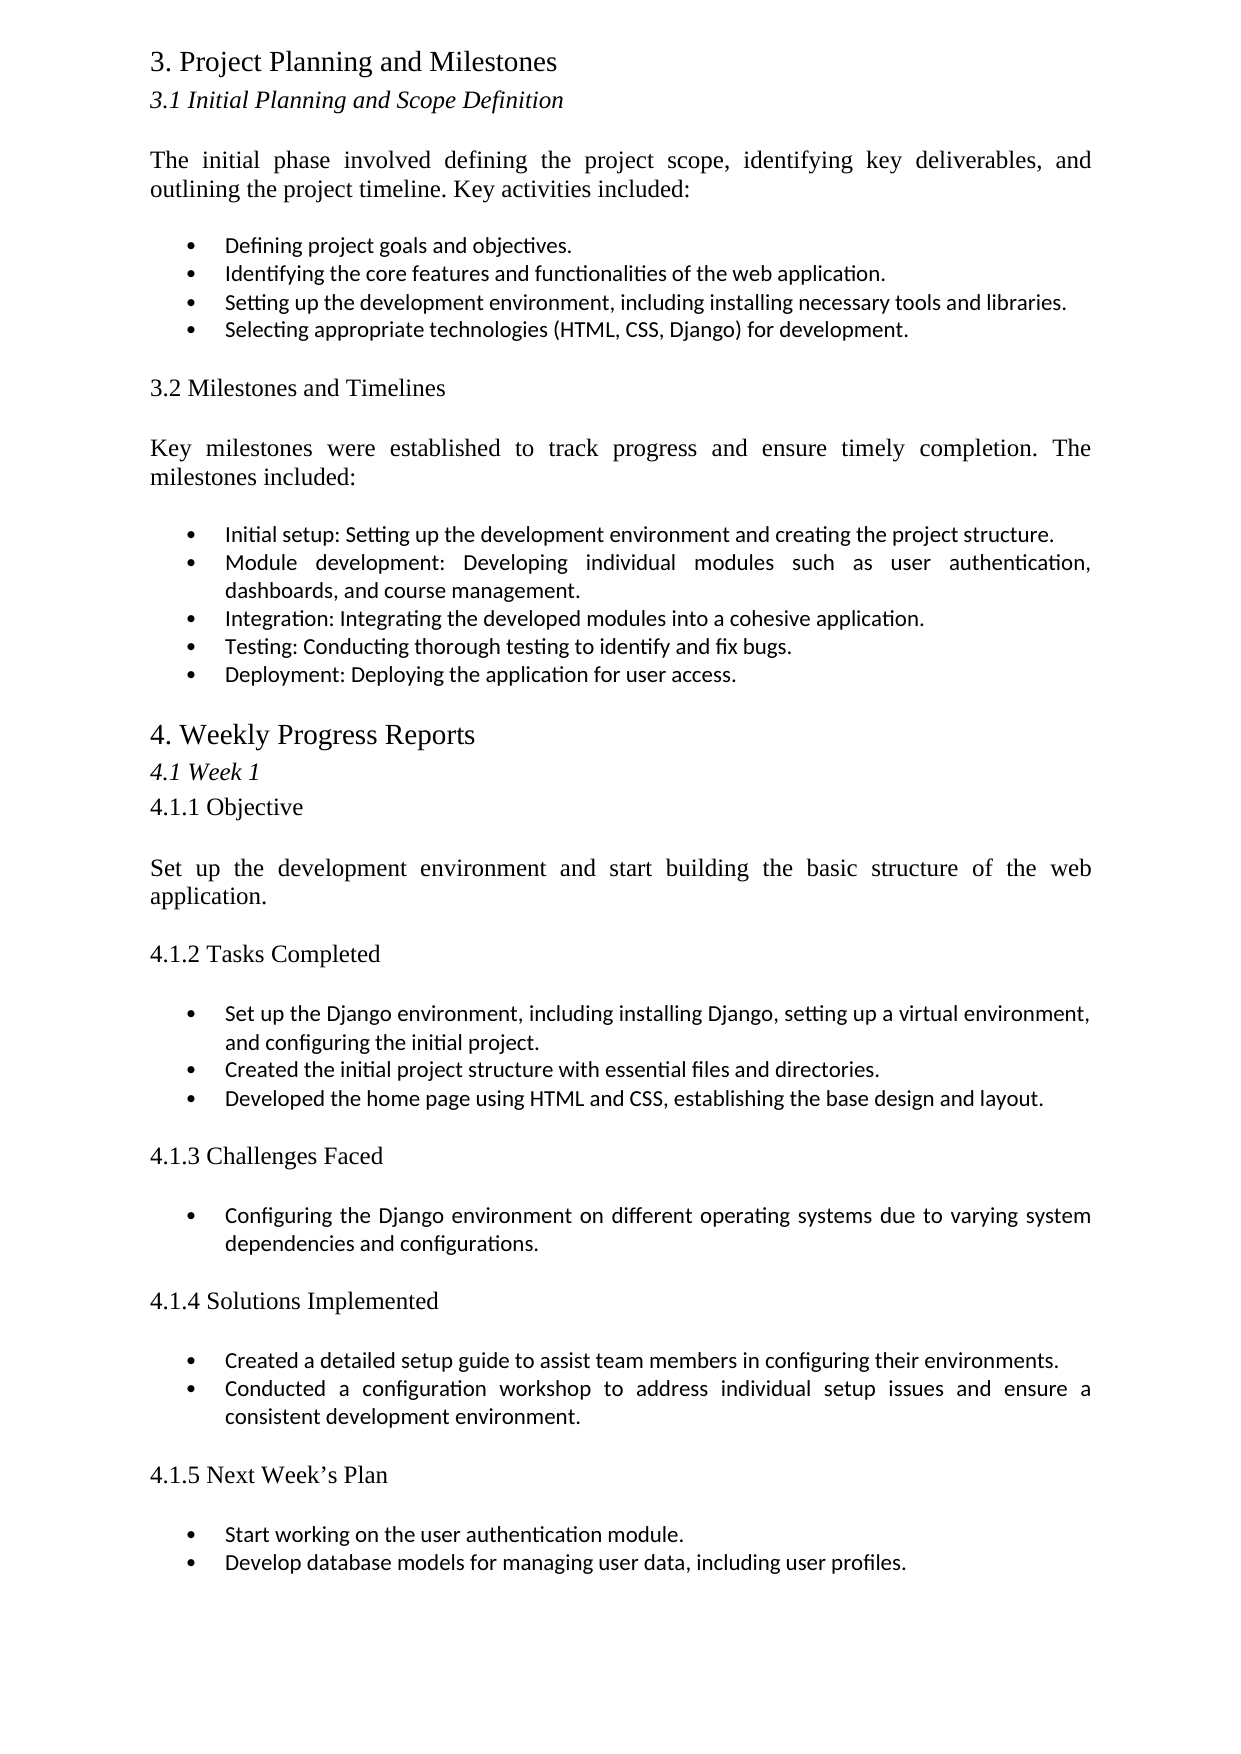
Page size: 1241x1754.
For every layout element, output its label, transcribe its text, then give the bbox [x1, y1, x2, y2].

text The initial phase involved defining the project scope, identifying key deliverables, and outlining the project timeline. Key activities included: [150, 145, 1093, 202]
list Identifying the core features and functionalities of the web application. [187, 259, 1093, 288]
list Created the initial project structure with essential files and directories. [187, 1056, 1093, 1084]
subtitle 4.1.5 Next Week’s Plan [150, 1460, 1093, 1488]
subtitle 4.1.4 Solutions Implemented [150, 1286, 1093, 1315]
subtitle 3. Project Planning and Milestones [150, 44, 1093, 78]
subtitle 4.1.1 Objective [150, 792, 1093, 821]
list Setting up the development environment, including installing necessary tools and libraries. [187, 288, 1093, 316]
list Defining project goals and objectives. [187, 232, 1093, 259]
subtitle 4.1.3 Challenges Faced [150, 1141, 1093, 1169]
subtitle 3.1 Initial Planning and Scope Definition [150, 85, 1093, 113]
list Deployment: Deploying the application for user access. [187, 660, 1093, 688]
list Initial setup: Setting up the development environment and creating the project structure. [187, 520, 1093, 548]
list Selecting appropriate technologies (HTML, CSS, Django) for development. [187, 316, 1093, 344]
list Develop database models for managing user data, including user profiles. [187, 1548, 1093, 1576]
list Set up the Django environment, including installing Django, setting up a virtual environment, and configuring the initial project. [187, 999, 1093, 1056]
subtitle 4.1.2 Tasks Completed [150, 939, 1093, 968]
list Configuring the Django environment on different operating systems due to varying system dependencies and configurations. [187, 1201, 1093, 1257]
text Key milestones were established to track progress and ensure timely completion. The milestones included: [150, 433, 1093, 491]
text Set up the development environment and start building the basic structure of the web application. [150, 853, 1093, 910]
list Conducted a configuration workshop to address individual setup issues and ensure a consistent development environment. [187, 1374, 1093, 1431]
list Developed the home page using HTML and CSS, establishing the base design and layout. [187, 1084, 1093, 1112]
list Integration: Integrating the developed modules into a cohesive application. [187, 604, 1093, 632]
list Module development: Developing individual modules such as user authentication, dashboards, and course management. [187, 548, 1093, 604]
list Created a detailed setup guide to assist team members in configuring their environments. [187, 1346, 1093, 1374]
subtitle 3.2 Milestones and Timelines [150, 373, 1093, 402]
subtitle 4.1 Week 1 [150, 757, 1093, 786]
subtitle 4. Weekly Progress Reports [150, 717, 1093, 751]
list Testing: Conducting thorough testing to identify and fix bugs. [187, 632, 1093, 660]
list Start working on the user authentication module. [187, 1520, 1093, 1548]
